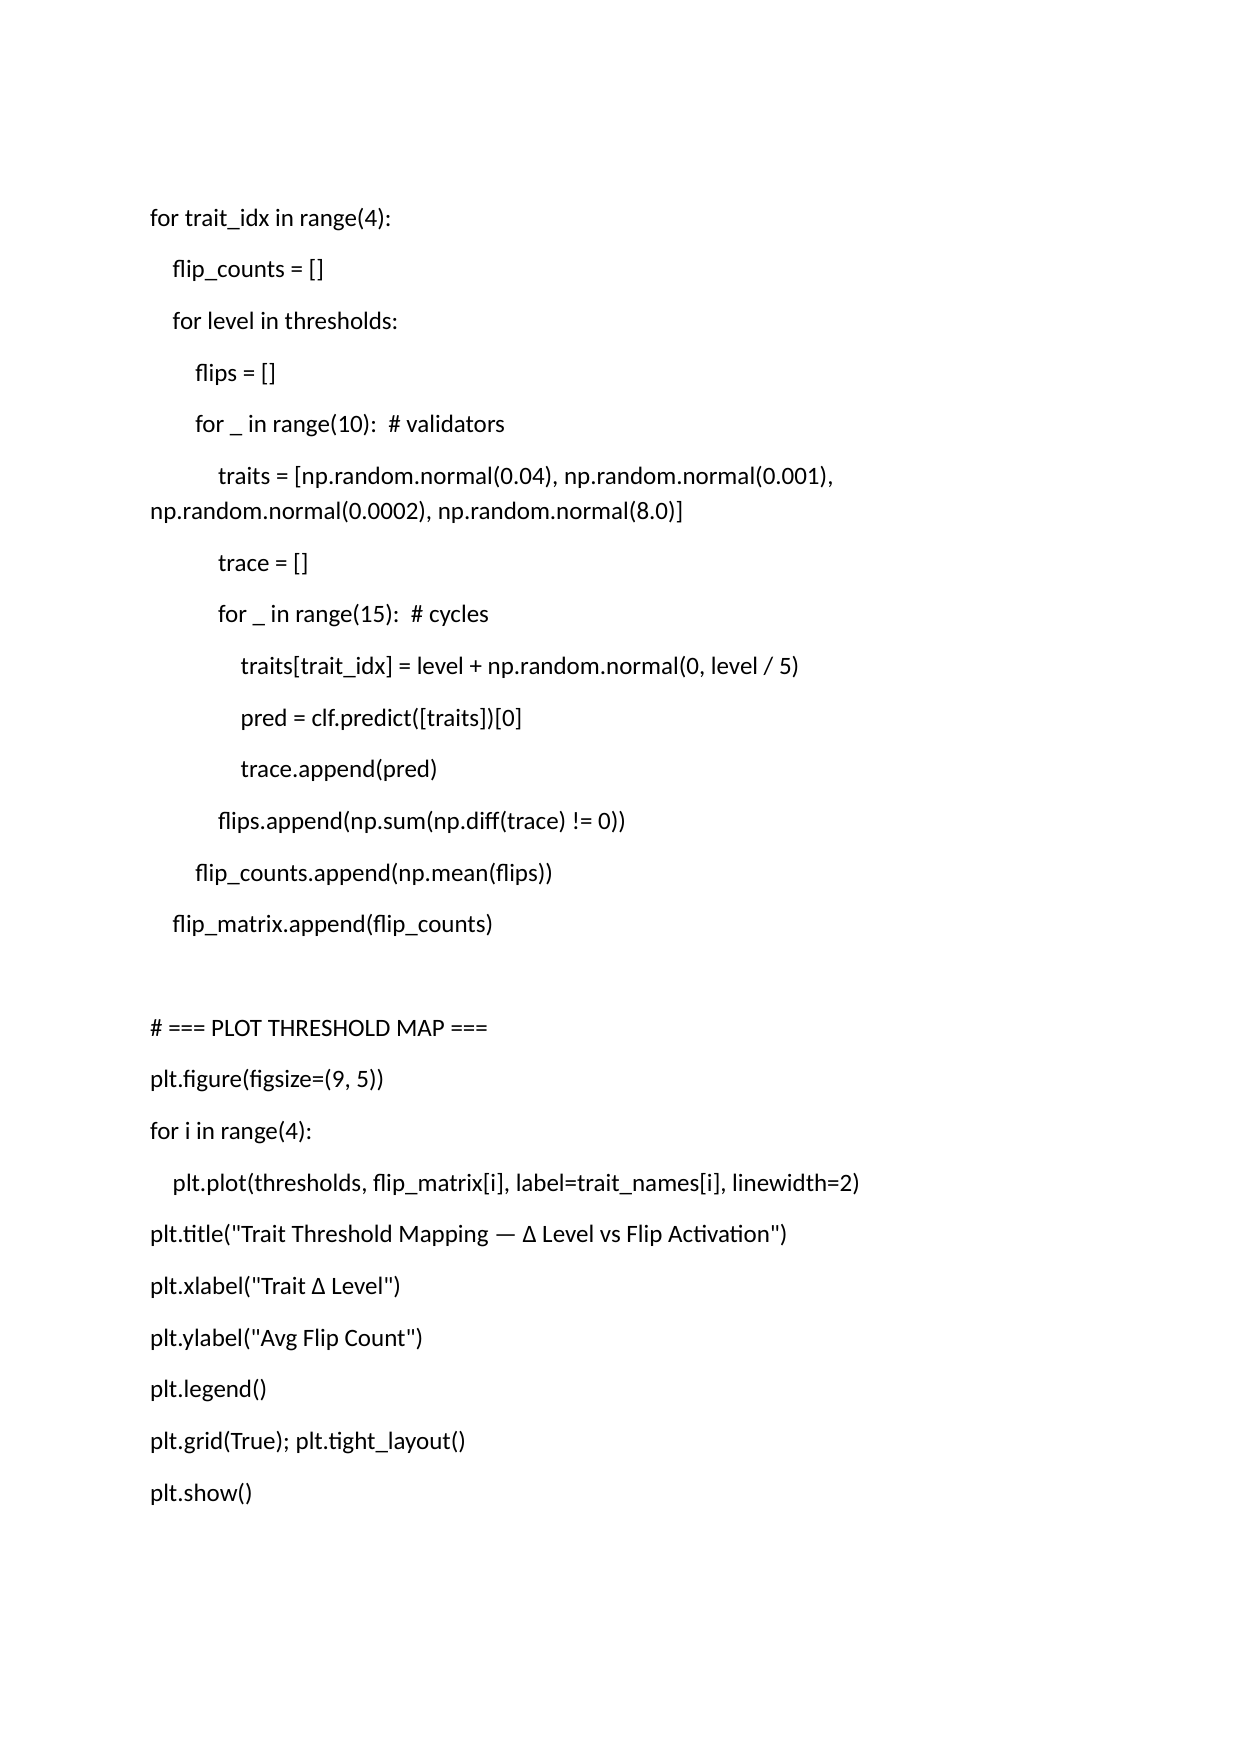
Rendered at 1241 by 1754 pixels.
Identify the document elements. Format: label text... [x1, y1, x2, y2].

text flip_counts.append(np.mean(flips)) [150, 857, 1090, 887]
text # === PLOT THRESHOLD MAP === [150, 1012, 1090, 1042]
text traits[trait_idx] = level + np.random.normal(0, level / 5) [150, 650, 1090, 681]
text traits = [np.random.normal(0.04), np.random.normal(0.001), np.random.normal(0.0002), np.random.normal(8.0)] [150, 460, 1090, 526]
text plt.plot(thresholds, flip_matrix[i], label=trait_names[i], linewidth=2) [150, 1167, 1090, 1197]
text for level in thresholds: [150, 305, 1090, 336]
text plt.title("Trait Threshold Mapping — Δ Level vs Flip Activation") [150, 1218, 1090, 1249]
text flips.append(np.sum(np.diff(trace) != 0)) [150, 805, 1090, 836]
text plt.legend() [150, 1373, 1090, 1404]
text plt.figure(figsize=(9, 5)) [150, 1063, 1090, 1094]
text pred = clf.predict([traits])[0] [150, 702, 1090, 732]
text trace.append(pred) [150, 753, 1090, 784]
text plt.show() [150, 1477, 1090, 1507]
text for _ in range(15): # cycles [150, 598, 1090, 629]
text trace = [] [150, 547, 1090, 577]
text flip_counts = [] [150, 253, 1090, 284]
text plt.xlabel("Trait Δ Level") [150, 1270, 1090, 1301]
text plt.ylabel("Avg Flip Count") [150, 1322, 1090, 1352]
text flips = [] [150, 357, 1090, 387]
text plt.grid(True); plt.tight_layout() [150, 1425, 1090, 1456]
text flip_matrix.append(flip_counts) [150, 908, 1090, 939]
text for i in range(4): [150, 1115, 1090, 1146]
text for trait_idx in range(4): [150, 202, 1090, 232]
text for _ in range(10): # validators [150, 408, 1090, 439]
